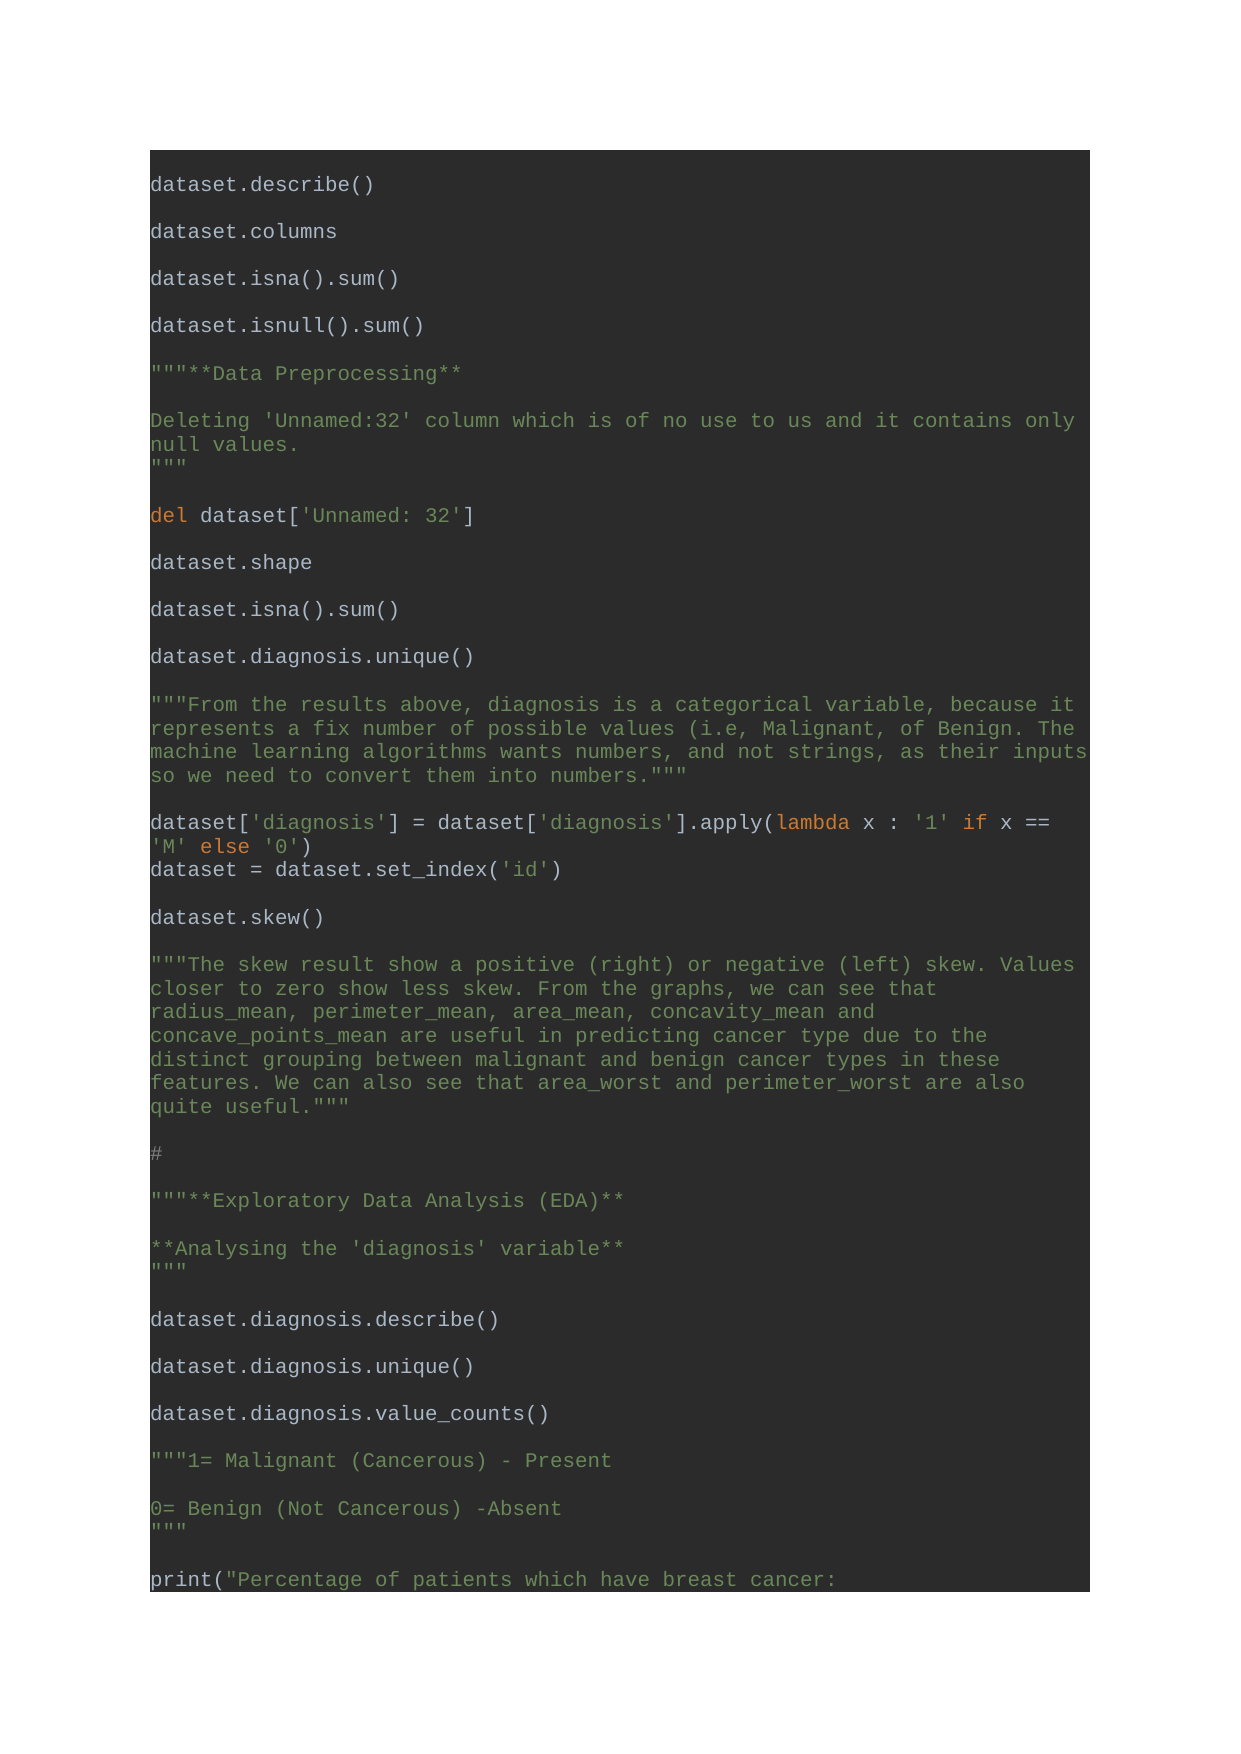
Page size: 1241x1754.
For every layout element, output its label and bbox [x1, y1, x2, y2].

text [150, 150, 1090, 1592]
